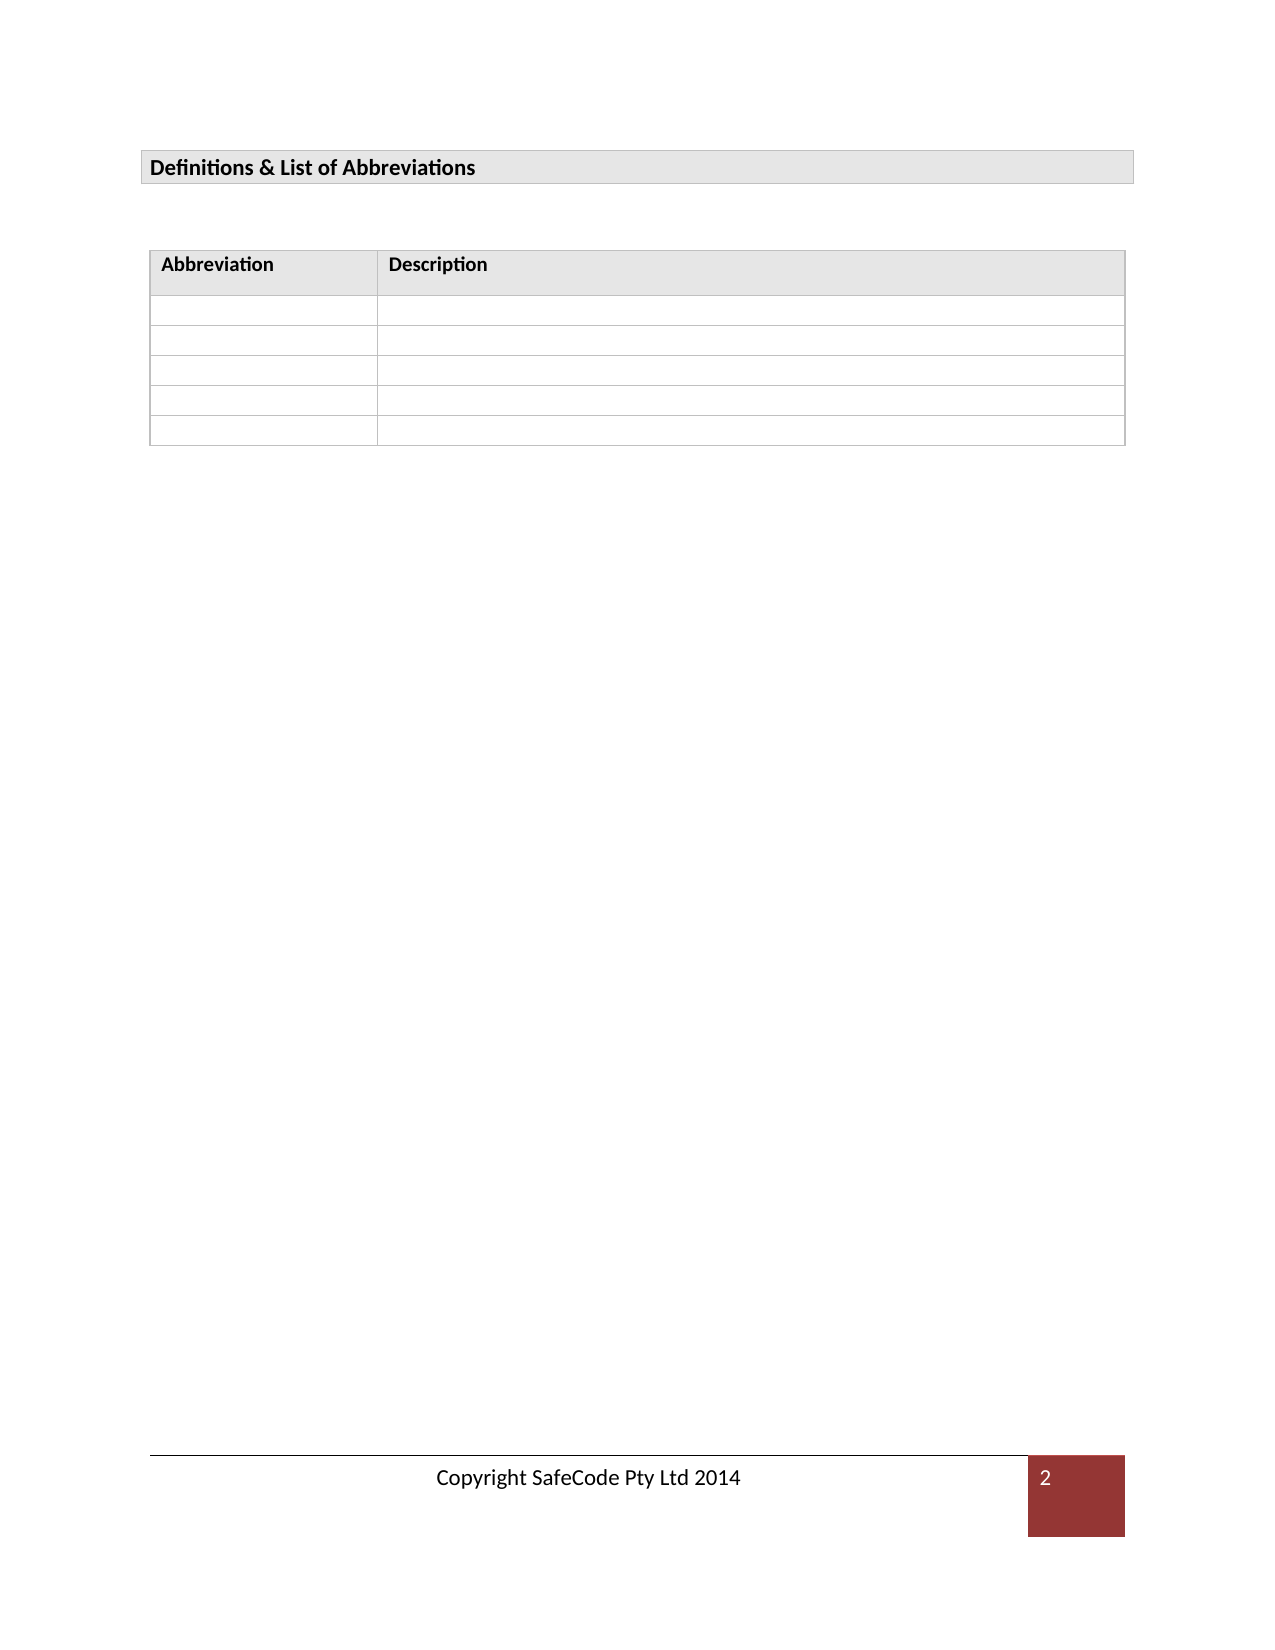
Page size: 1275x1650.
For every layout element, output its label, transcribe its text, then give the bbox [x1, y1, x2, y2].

table_cell [378, 296, 1124, 325]
text Definitions & List of Abbreviations [142, 151, 1133, 183]
table_header Abbreviation [151, 251, 377, 295]
table_header Description [378, 251, 1124, 295]
table_cell [378, 356, 1124, 385]
table_cell [151, 386, 377, 415]
table_cell [151, 296, 377, 325]
table_cell [151, 326, 377, 355]
table_cell [378, 326, 1124, 355]
table_cell [378, 416, 1124, 445]
table_cell [378, 386, 1124, 415]
table_cell [151, 416, 377, 445]
table_cell [151, 356, 377, 385]
